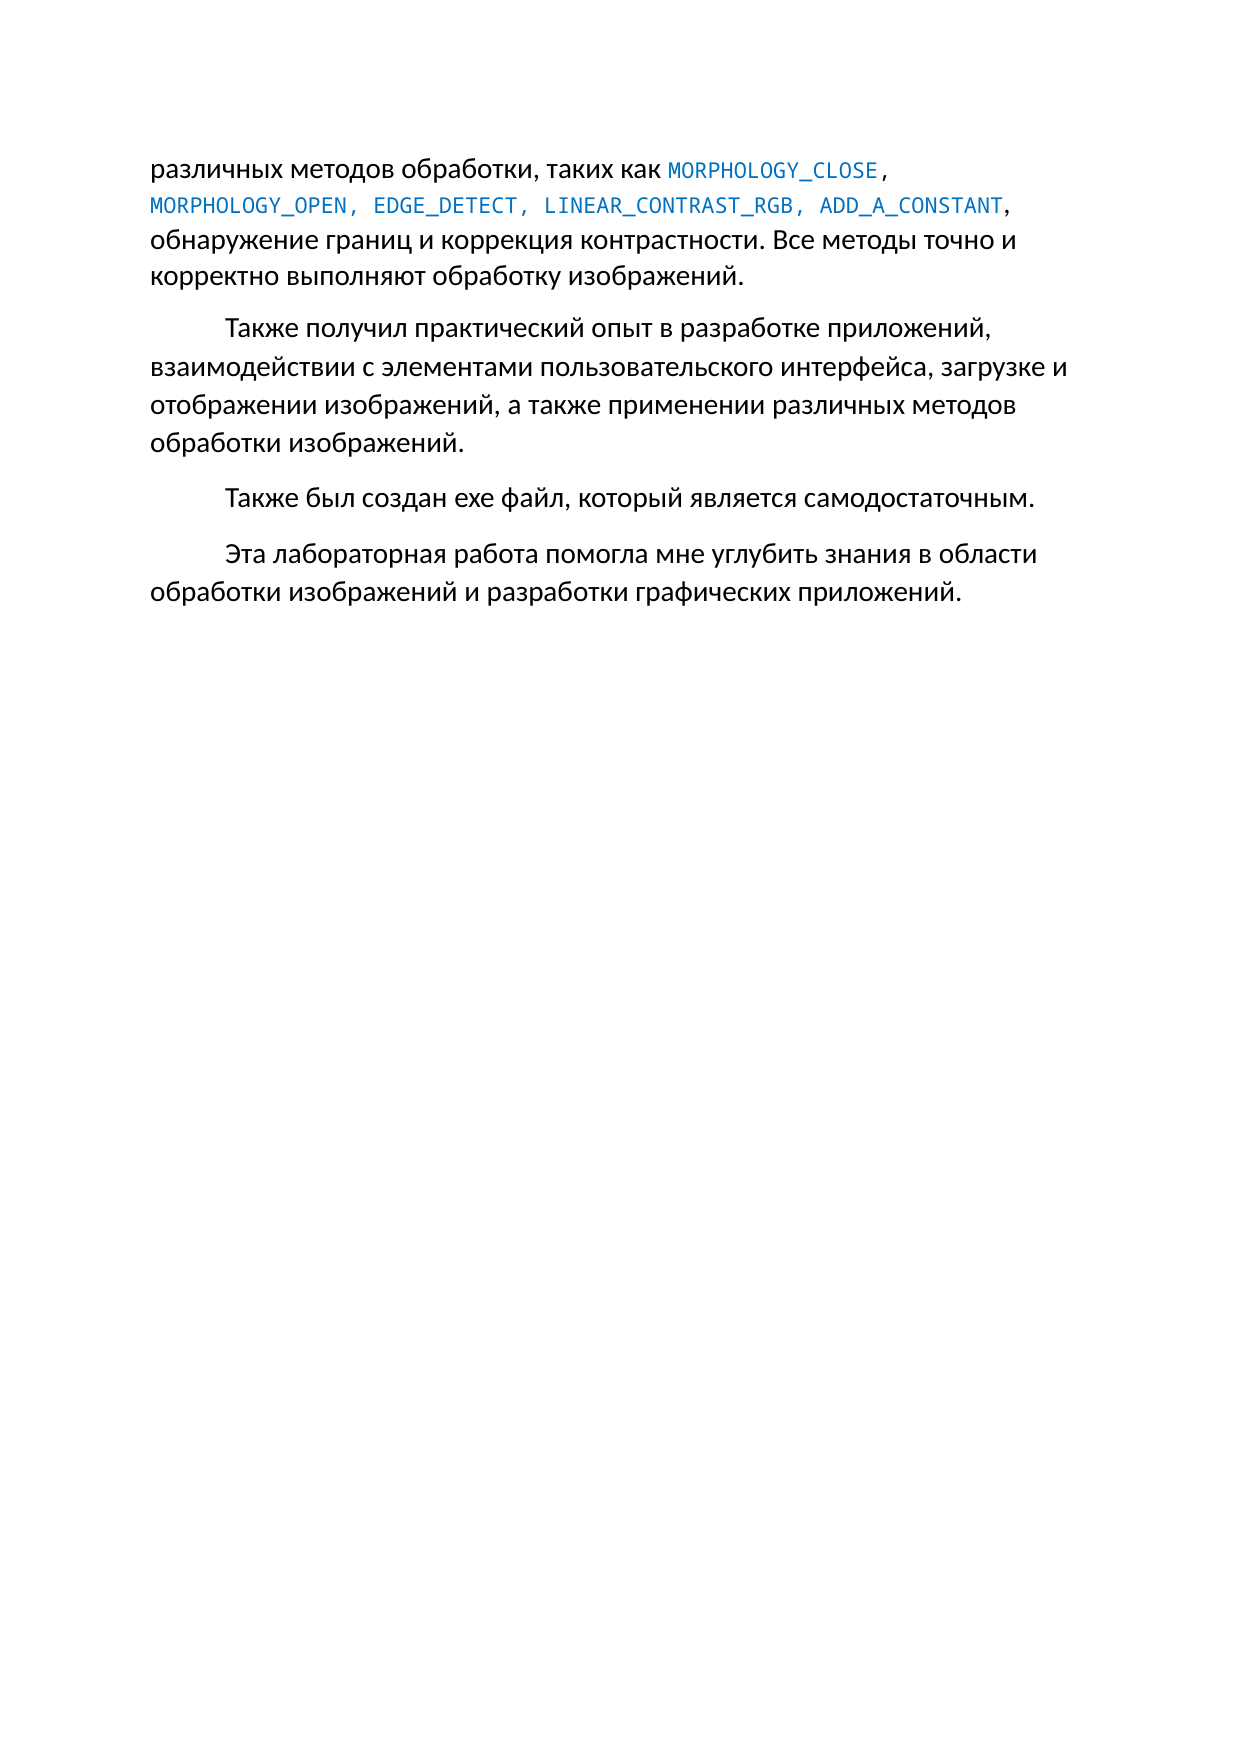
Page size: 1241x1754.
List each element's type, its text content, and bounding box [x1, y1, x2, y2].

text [150, 150, 1090, 292]
text Также получил практический опыт в разработке приложений, взаимодействии с элементами пользовательского интерфейса, загрузке и отображении изображений, а также применении различных методов обработки изображений. [150, 309, 1090, 460]
text Также был создан exe файл, который является самодостаточным. [150, 479, 1090, 515]
text Эта лабораторная работа помогла мне углубить знания в области обработки изображений и разработки графических приложений. [150, 535, 1090, 609]
